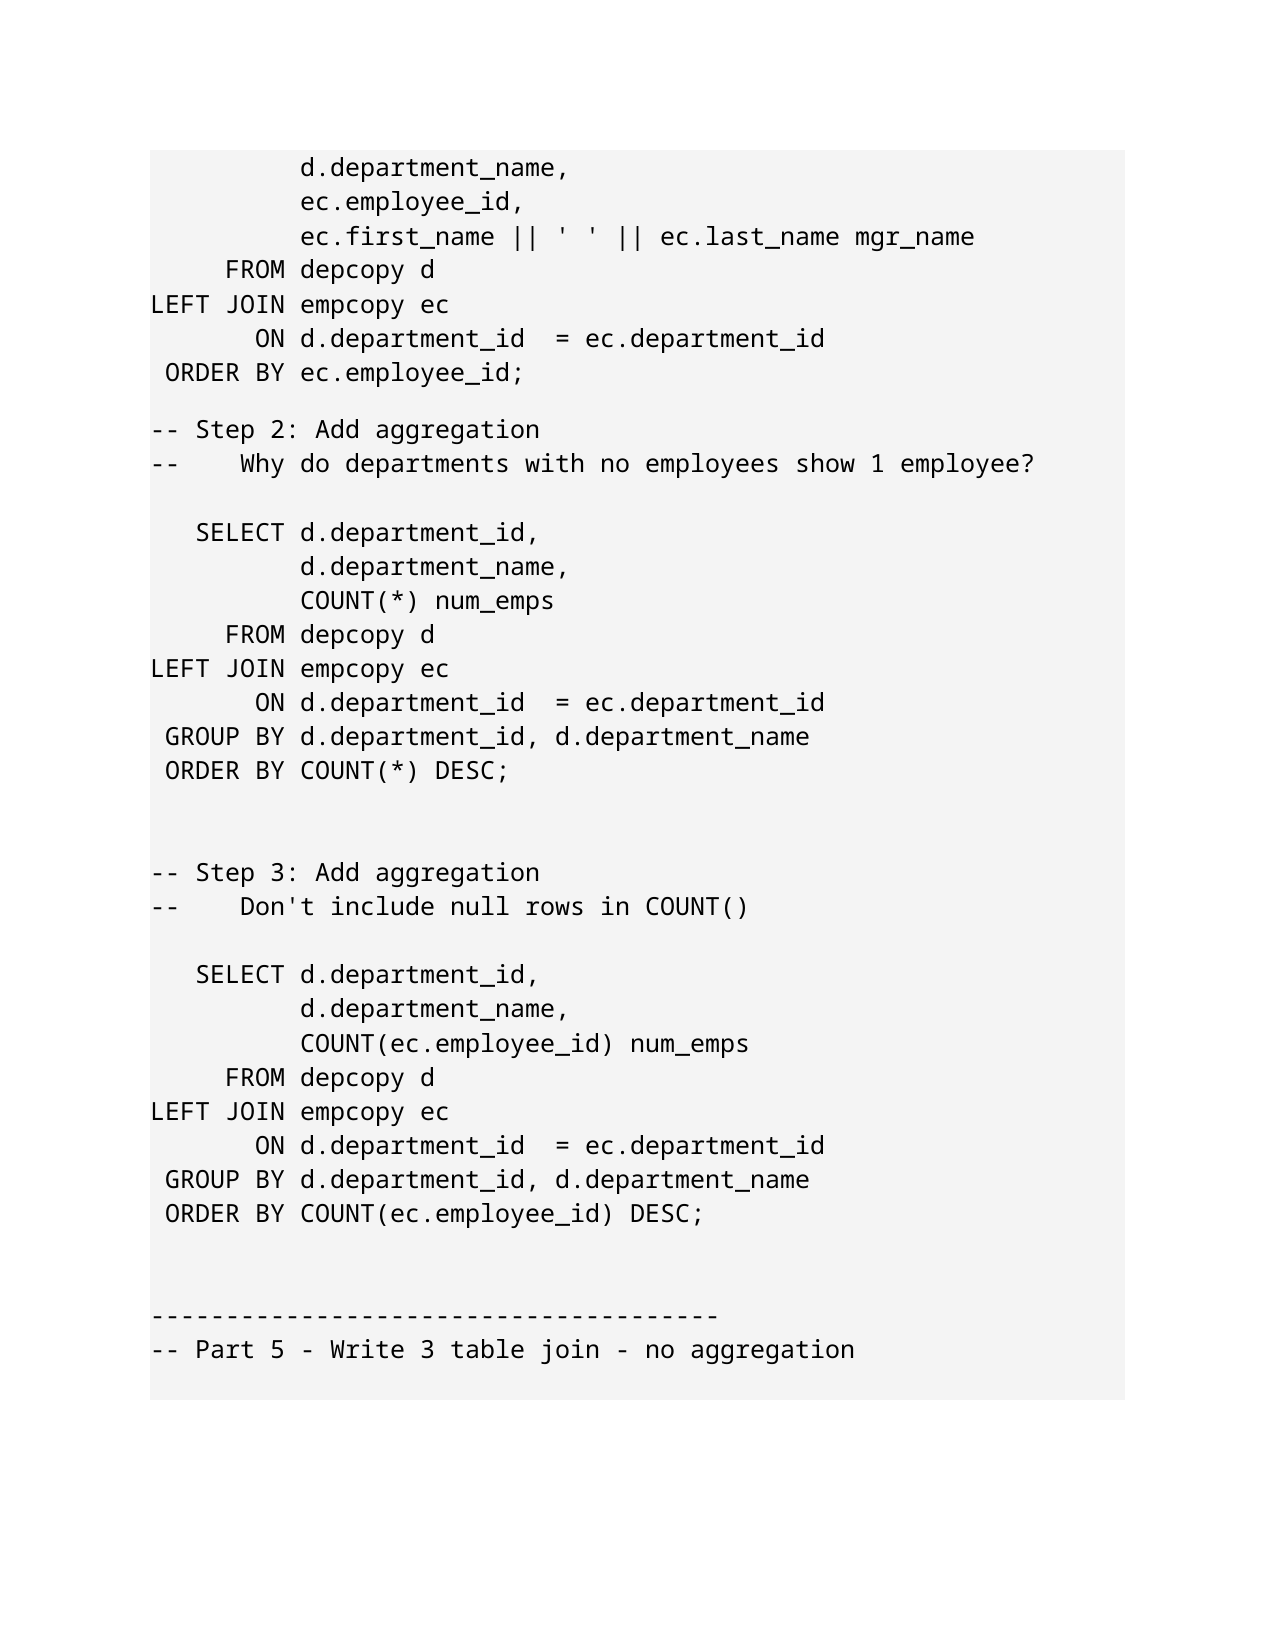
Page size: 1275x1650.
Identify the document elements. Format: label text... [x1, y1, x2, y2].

text -------------------------------------- [150, 1298, 1125, 1332]
text -- Why do departments with no employees show 1 employee? [150, 446, 1125, 480]
text SELECT d.department_id, [150, 957, 1125, 991]
text COUNT(*) num_emps [150, 582, 1125, 616]
text GROUP BY d.department_id, d.department_name [150, 719, 1125, 753]
text ON d.department_id = ec.department_id [150, 684, 1125, 719]
text LEFT JOIN empcopy ec [150, 286, 1125, 320]
text ORDER BY COUNT(ec.employee_id) DESC; [150, 1196, 1125, 1229]
text ON d.department_id = ec.department_id [150, 320, 1125, 354]
text -- Step 3: Add aggregation [150, 855, 1125, 889]
text -- Step 2: Add aggregation [150, 412, 1125, 446]
text COUNT(ec.employee_id) num_emps [150, 1025, 1125, 1059]
text ec.employee_id, [150, 184, 1125, 218]
text -- Don't include null rows in COUNT() [150, 889, 1125, 923]
text FROM depcopy d [150, 1059, 1125, 1093]
text d.department_name, [150, 548, 1125, 582]
text d.department_name, [150, 150, 1125, 184]
text GROUP BY d.department_id, d.department_name [150, 1161, 1125, 1196]
text LEFT JOIN empcopy ec [150, 1093, 1125, 1127]
text -- Part 5 - Write 3 table join - no aggregation [150, 1332, 1125, 1366]
text ON d.department_id = ec.department_id [150, 1127, 1125, 1161]
text LEFT JOIN empcopy ec [150, 651, 1125, 684]
text FROM depcopy d [150, 616, 1125, 651]
text ORDER BY COUNT(*) DESC; [150, 753, 1125, 787]
text ec.first_name || ' ' || ec.last_name mgr_name [150, 218, 1125, 252]
text FROM depcopy d [150, 252, 1125, 286]
text ORDER BY ec.employee_id; [150, 354, 1125, 388]
text d.department_name, [150, 991, 1125, 1025]
text SELECT d.department_id, [150, 514, 1125, 548]
